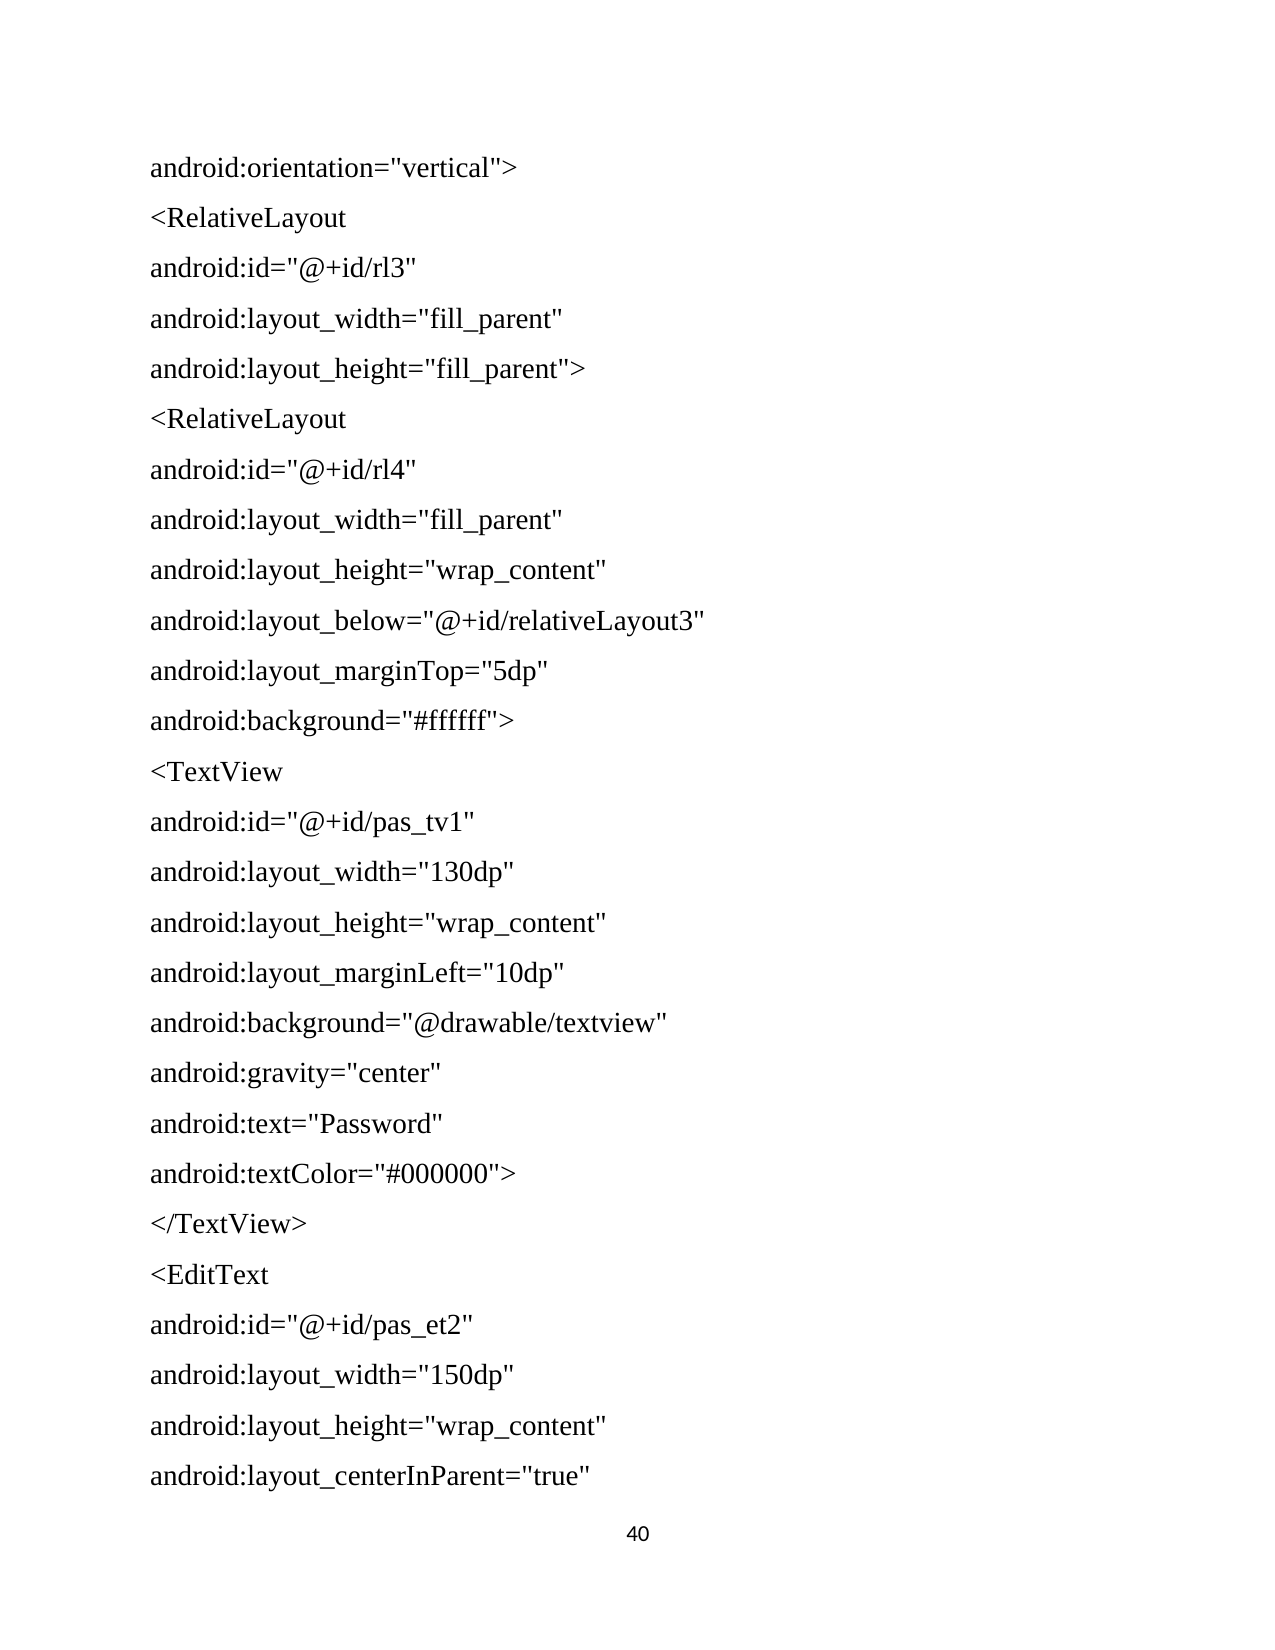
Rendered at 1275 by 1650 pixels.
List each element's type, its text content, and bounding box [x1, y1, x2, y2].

text android:layout_marginTop="5dp" [150, 653, 1125, 687]
text android:text="Password" [150, 1106, 1125, 1139]
text android:layout_width="fill_parent" [150, 502, 1125, 536]
text android:layout_width="150dp" [150, 1357, 1125, 1391]
text android:id="@+id/rl4" [150, 452, 1125, 485]
text android:background="#ffffff"> [150, 703, 1125, 737]
text <RelativeLayout [150, 402, 1125, 435]
text android:layout_height="wrap_content" [150, 1408, 1125, 1441]
text android:layout_width="130dp" [150, 854, 1125, 888]
text android:gravity="center" [150, 1056, 1125, 1089]
text android:layout_below="@+id/relativeLayout3" [150, 603, 1125, 636]
text android:layout_height="wrap_content" [150, 905, 1125, 938]
text </TextView> [150, 1207, 1125, 1240]
text android:orientation="vertical"> [150, 150, 1125, 183]
text android:id="@+id/pas_tv1" [150, 804, 1125, 838]
text android:id="@+id/pas_et2" [150, 1307, 1125, 1341]
text <TextView [150, 754, 1125, 787]
text android:background="@drawable/textview" [150, 1005, 1125, 1039]
text android:id="@+id/rl3" [150, 251, 1125, 284]
text android:textColor="#000000"> [150, 1156, 1125, 1190]
text android:layout_width="fill_parent" [150, 301, 1125, 334]
text <RelativeLayout [150, 200, 1125, 234]
text <EditText [150, 1257, 1125, 1290]
text android:layout_centerInParent="true" [150, 1458, 1125, 1492]
text android:layout_height="fill_parent"> [150, 351, 1125, 385]
text android:layout_marginLeft="10dp" [150, 955, 1125, 988]
text android:layout_height="wrap_content" [150, 552, 1125, 586]
